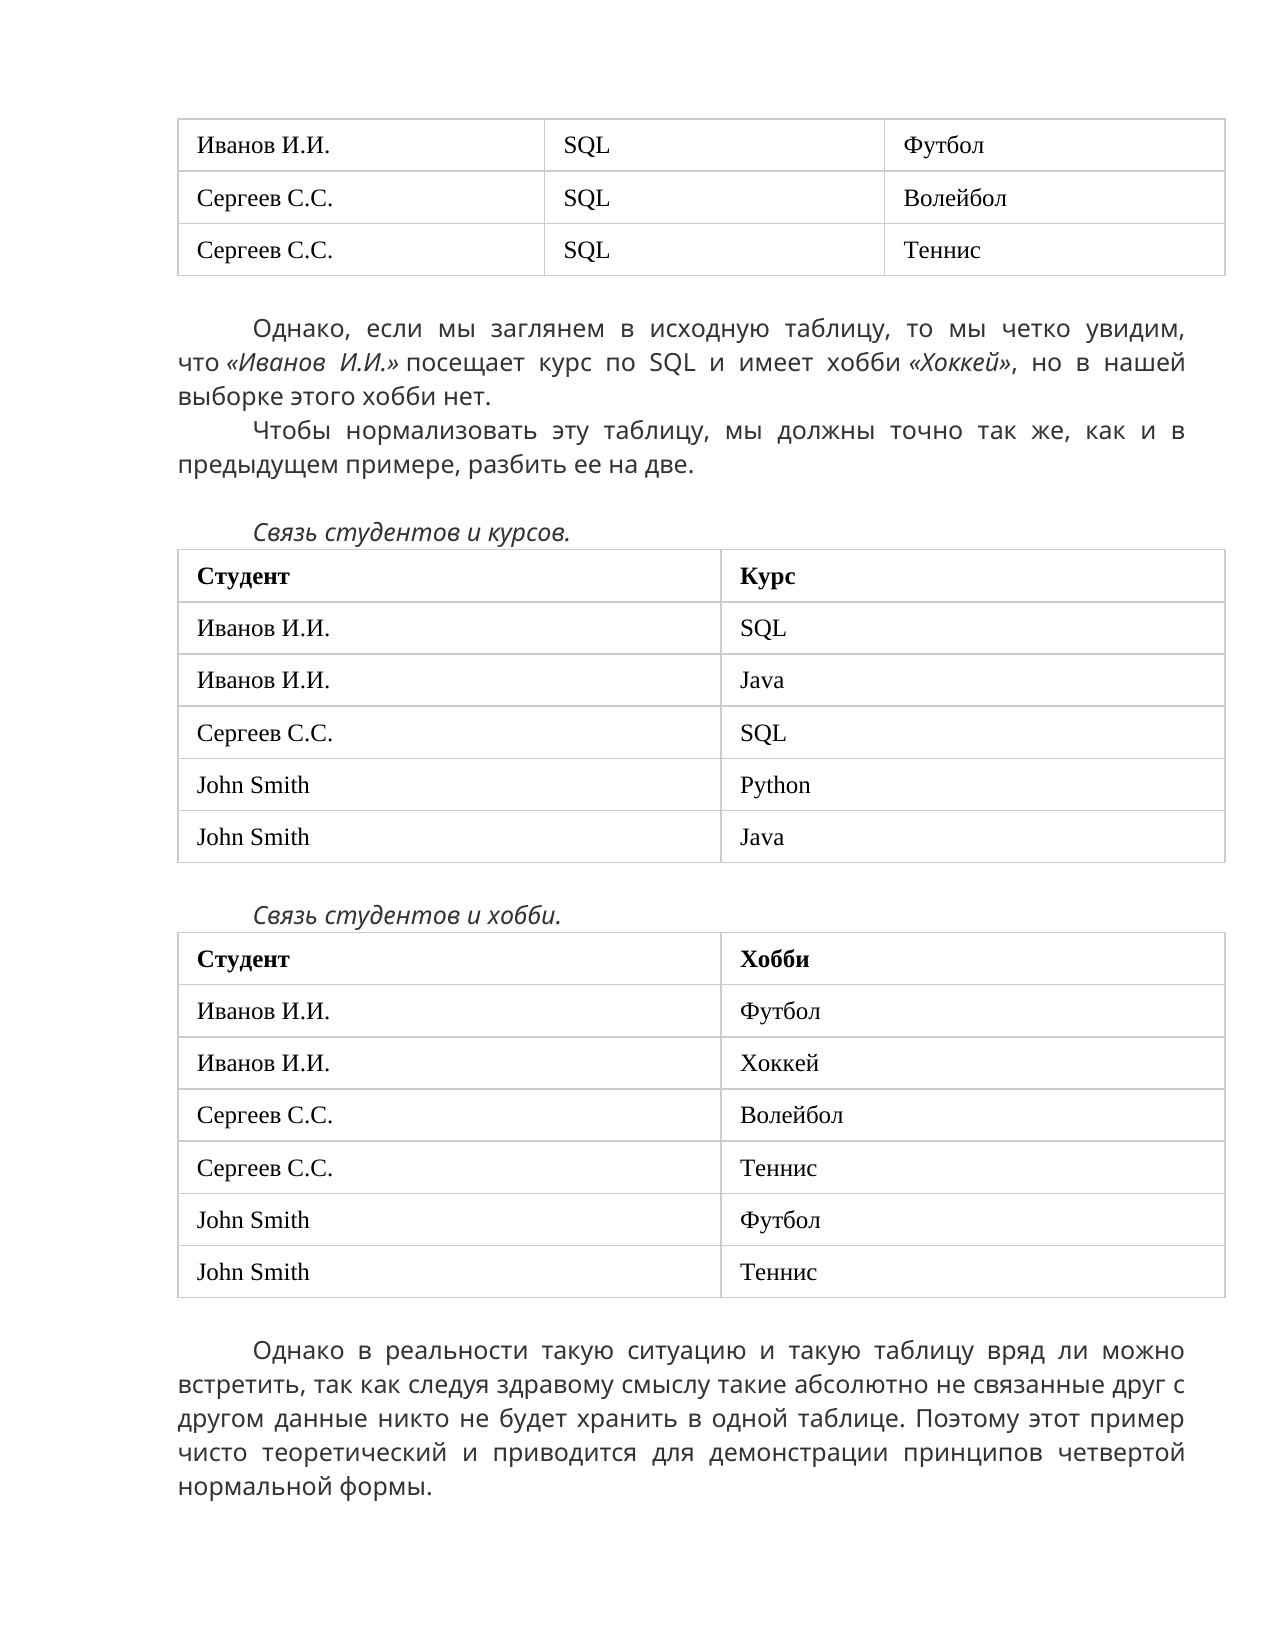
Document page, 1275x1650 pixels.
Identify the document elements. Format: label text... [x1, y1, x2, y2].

table_cell Теннис [722, 1246, 1224, 1297]
table_cell Java [722, 655, 1224, 705]
table_header Хобби [722, 933, 1224, 984]
table_cell Теннис [885, 224, 1224, 275]
table_cell Иванов И.И. [179, 603, 720, 653]
table_cell Сергеев С.С. [179, 224, 544, 275]
table_header Студент [179, 550, 720, 601]
table_cell John Smith [179, 1246, 720, 1297]
table_cell SQL [545, 224, 884, 275]
table_cell SQL [545, 120, 884, 170]
table_cell Сергеев С.С. [179, 707, 720, 757]
table_cell John Smith [179, 811, 720, 862]
table_cell Сергеев С.С. [179, 1142, 720, 1192]
text Связь студентов и хобби. [177, 897, 1186, 932]
text Связь студентов и курсов. [177, 515, 1186, 549]
table_cell Python [722, 759, 1224, 810]
table_cell Футбол [885, 120, 1224, 170]
table_cell SQL [545, 172, 884, 222]
table_cell Сергеев С.С. [179, 1090, 720, 1140]
table_header Студент [179, 933, 720, 984]
table_cell John Smith [179, 759, 720, 810]
table_cell SQL [722, 707, 1224, 757]
text Чтобы нормализовать эту таблицу, мы должны точно так же, как и в предыдущем примере, разбить ее на две. [177, 412, 1186, 481]
table_cell Иванов И.И. [179, 655, 720, 705]
table_cell Java [722, 811, 1224, 862]
table_header Курс [722, 550, 1224, 601]
table_cell Сергеев С.С. [179, 172, 544, 222]
table_cell SQL [722, 603, 1224, 653]
table_cell John Smith [179, 1194, 720, 1245]
table_cell Футбол [722, 985, 1224, 1036]
table_cell Иванов И.И. [179, 120, 544, 170]
table_cell Теннис [722, 1142, 1224, 1192]
table_cell Иванов И.И. [179, 985, 720, 1036]
text Однако, если мы заглянем в исходную таблицу, то мы четко увидим, что «Иванов И.И.» посещает курс по SQL и имеет хобби «Хоккей», но в нашей выборке этого хобби нет. [177, 310, 1186, 412]
table_cell Футбол [722, 1194, 1224, 1245]
table_cell Иванов И.И. [179, 1038, 720, 1088]
table_cell Волейбол [722, 1090, 1224, 1140]
table_cell Хоккей [722, 1038, 1224, 1088]
table_cell Волейбол [885, 172, 1224, 222]
text Однако в реальности такую ситуацию и такую таблицу вряд ли можно встретить, так как следуя здравому смыслу такие абсолютно не связанные друг с другом данные никто не будет хранить в одной таблице. Поэтому этот пример чисто теоретический и приводится для демонстрации принципов четвертой нормальной формы. [177, 1332, 1186, 1503]
